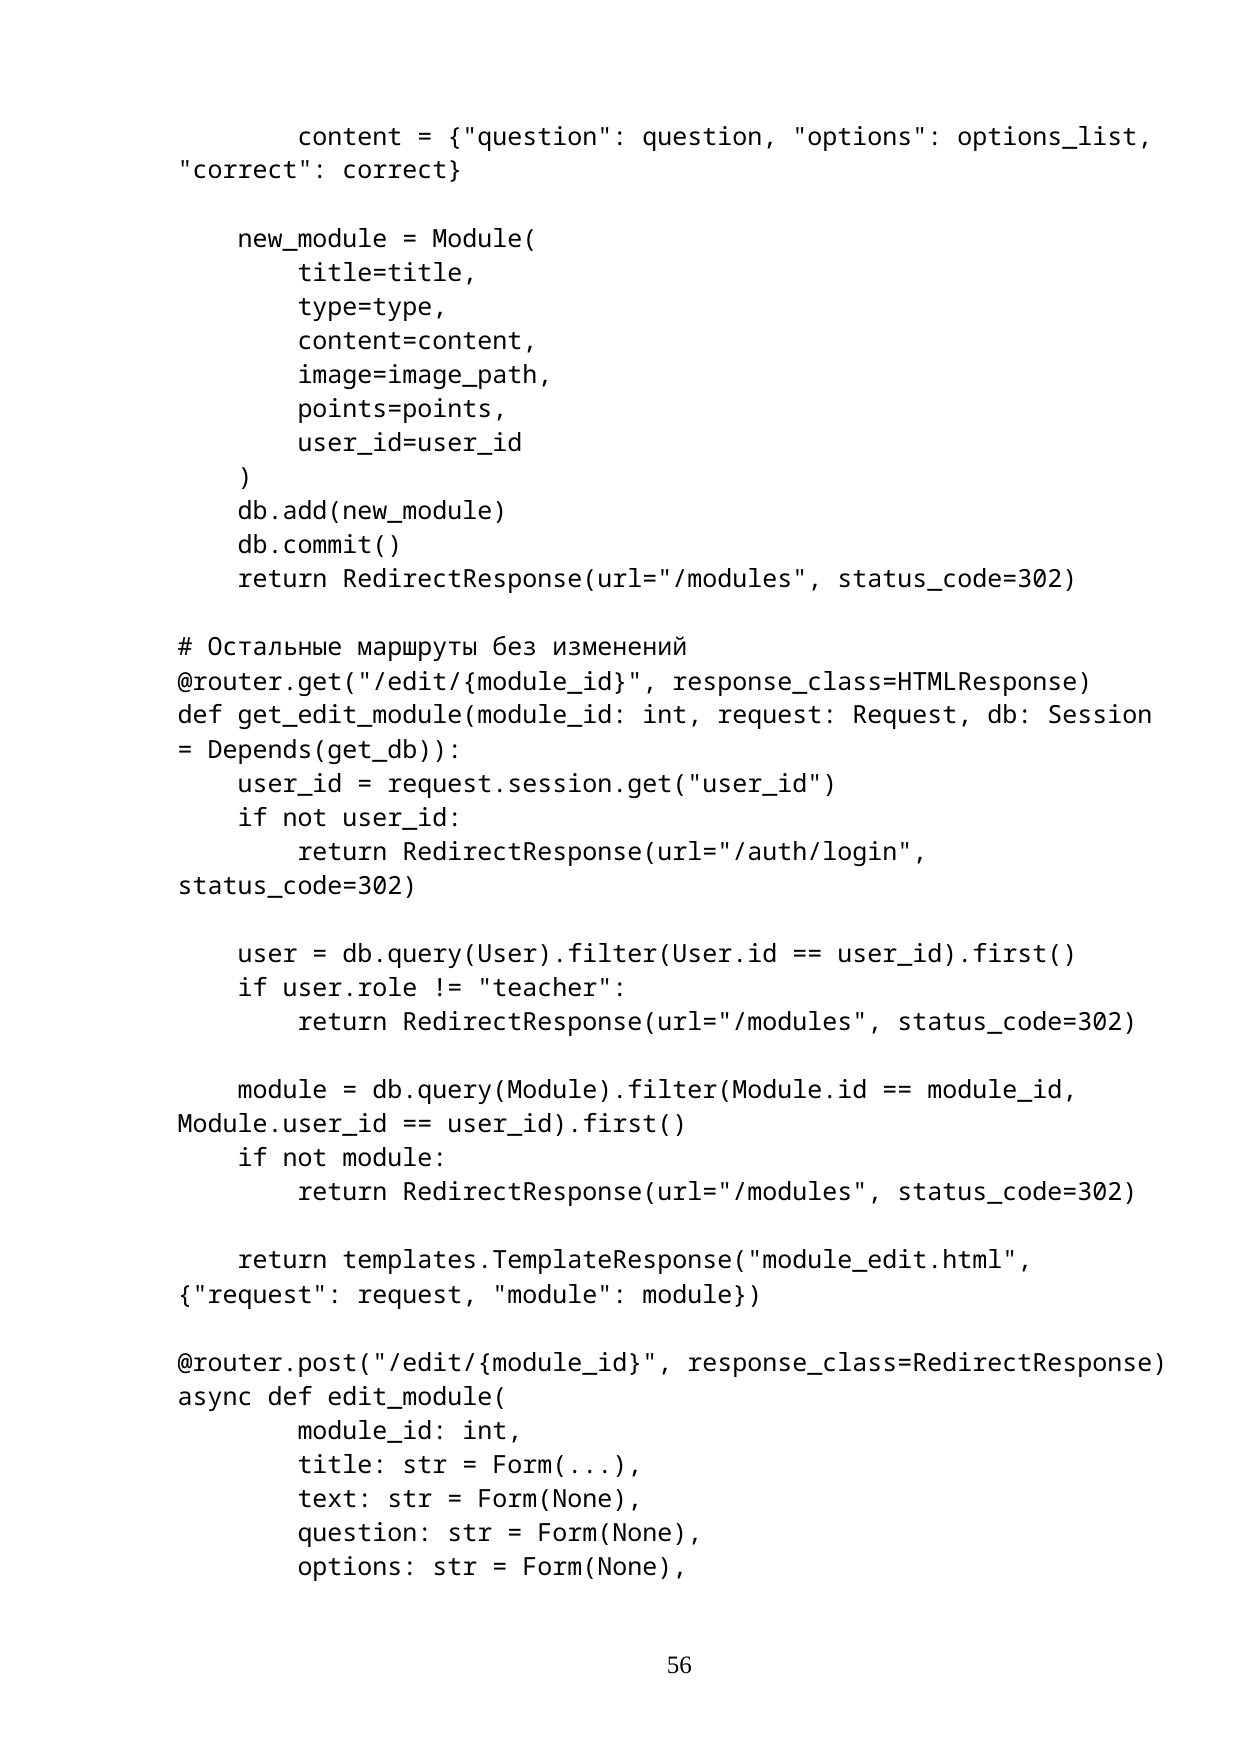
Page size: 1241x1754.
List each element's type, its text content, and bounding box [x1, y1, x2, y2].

text def get_edit_module(module_id: int, request: Request, db: Session = Depends(get_db)): [177, 697, 1181, 765]
text user = db.query(User).filter(User.id == user_id).first() [177, 936, 1181, 970]
text user_id=user_id [177, 425, 1181, 459]
text db.commit() [177, 527, 1181, 561]
text return RedirectResponse(url="/modules", status_code=302) [177, 561, 1181, 595]
text question: str = Form(None), [177, 1515, 1181, 1549]
text @router.get("/edit/{module_id}", response_class=HTMLResponse) [177, 663, 1181, 697]
text points=points, [177, 391, 1181, 425]
text options: str = Form(None), [177, 1549, 1181, 1583]
text if not user_id: [177, 799, 1181, 833]
text title: str = Form(...), [177, 1447, 1181, 1481]
text return RedirectResponse(url="/auth/login", status_code=302) [177, 833, 1181, 902]
text if user.role != "teacher": [177, 970, 1181, 1004]
text return RedirectResponse(url="/modules", status_code=302) [177, 1174, 1181, 1208]
text user_id = request.session.get("user_id") [177, 765, 1181, 799]
text new_module = Module( [177, 220, 1181, 254]
text ) [177, 459, 1181, 493]
text title=title, [177, 254, 1181, 288]
text if not module: [177, 1140, 1181, 1174]
text return RedirectResponse(url="/modules", status_code=302) [177, 1004, 1181, 1038]
text @router.post("/edit/{module_id}", response_class=RedirectResponse) [177, 1344, 1181, 1378]
text image=image_path, [177, 357, 1181, 391]
text content=content, [177, 322, 1181, 357]
text text: str = Form(None), [177, 1481, 1181, 1515]
text type=type, [177, 288, 1181, 322]
text module_id: int, [177, 1412, 1181, 1447]
text # Остальные маршруты без изменений [177, 629, 1181, 663]
text async def edit_module( [177, 1378, 1181, 1412]
text return templates.TemplateResponse("module_edit.html", {"request": request, "module": module}) [177, 1242, 1181, 1310]
text db.add(new_module) [177, 493, 1181, 527]
text module = db.query(Module).filter(Module.id == module_id, Module.user_id == user_id).first() [177, 1072, 1181, 1140]
text content = {"question": question, "options": options_list, "correct": correct} [177, 118, 1181, 186]
